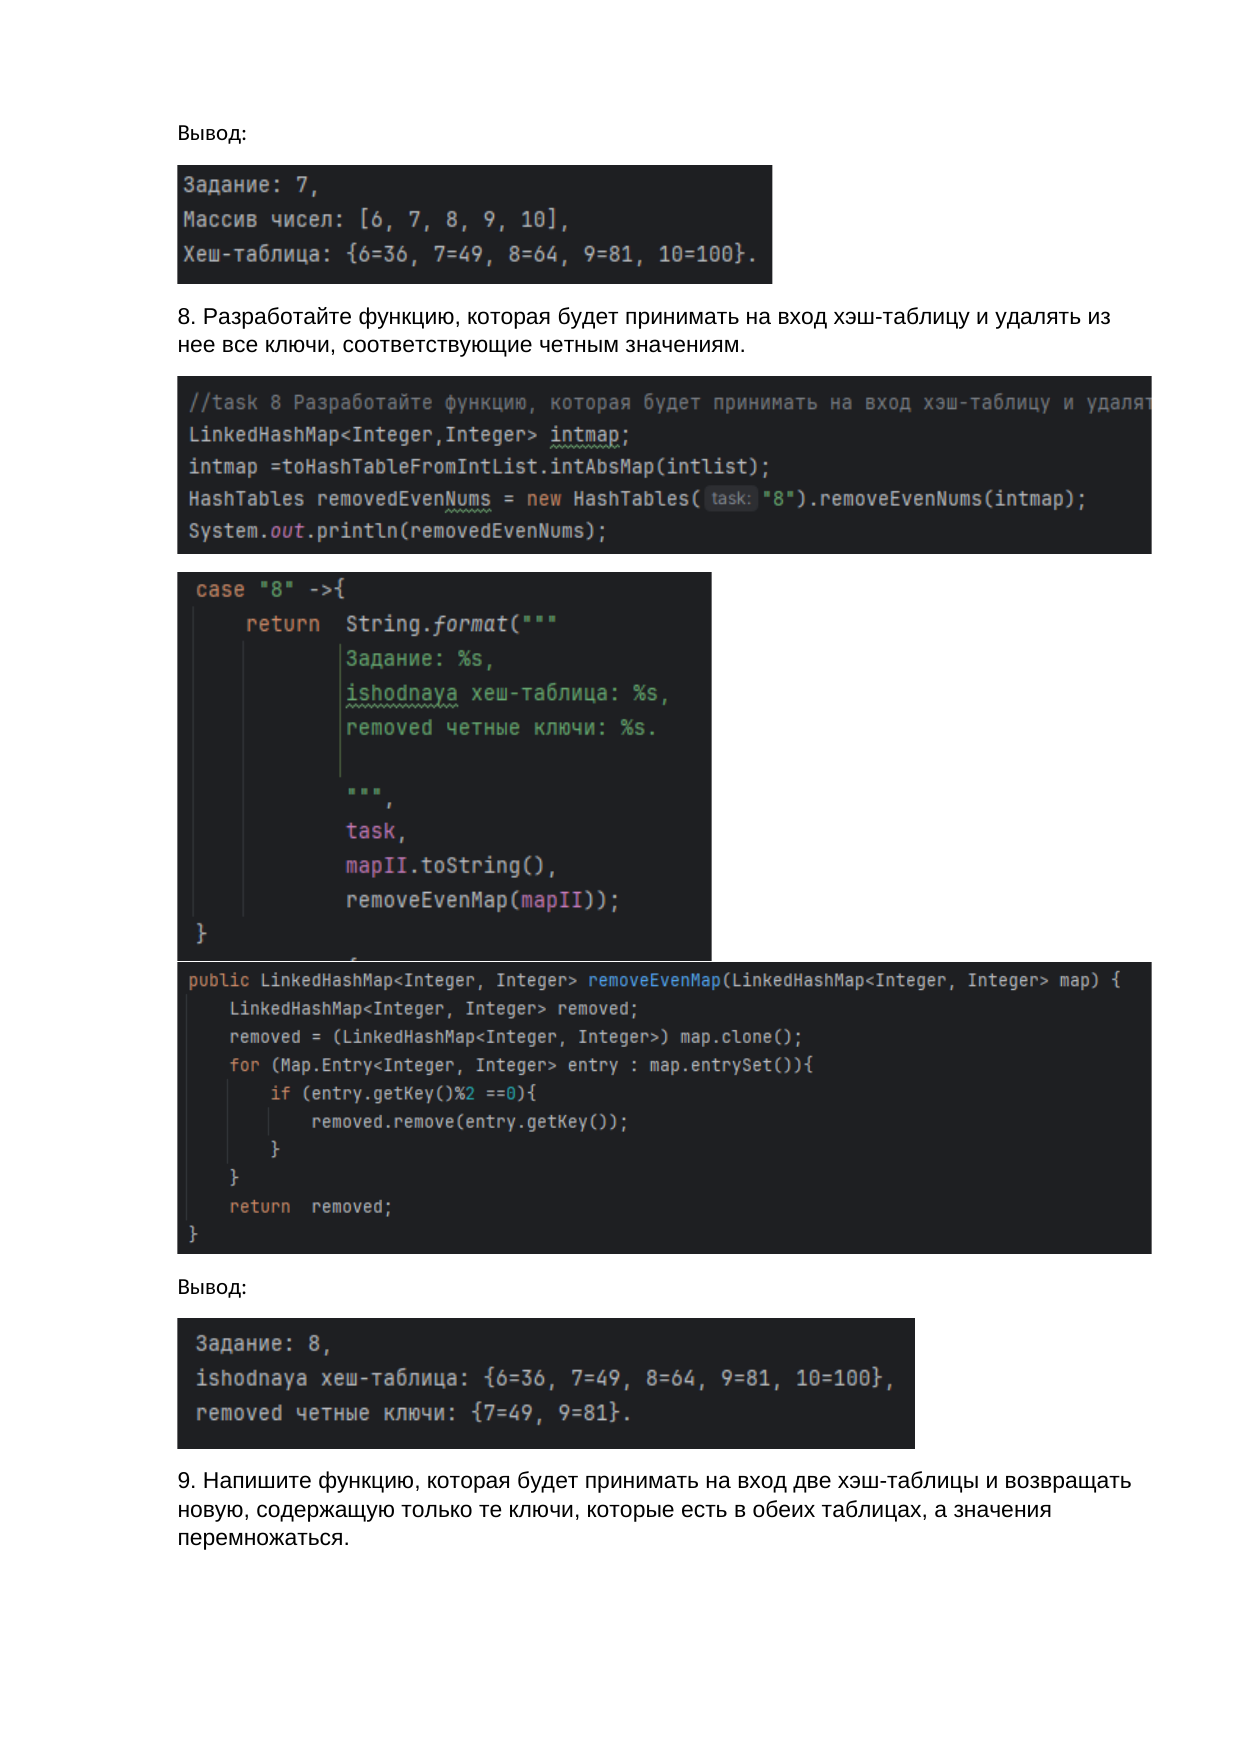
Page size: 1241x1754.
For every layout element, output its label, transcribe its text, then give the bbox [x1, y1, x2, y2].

picture [177, 165, 773, 284]
picture [177, 572, 712, 961]
picture [177, 962, 1152, 1254]
text Вывод: [177, 1272, 1152, 1300]
text Вывод: [177, 118, 1152, 146]
picture [177, 1318, 915, 1449]
picture [177, 376, 1152, 554]
text 9. Напишите функцию, которая будет принимать на вход две хэш-таблицы и возвращать новую, содержащую только те ключи, которые есть в обеих таблицах, а значения перемножаться. [177, 1467, 1152, 1551]
text 8. Разработайте функцию, которая будет принимать на вход хэш-таблицу и удалять из нее все ключи, соответствующие четным значениям. [177, 303, 1152, 357]
